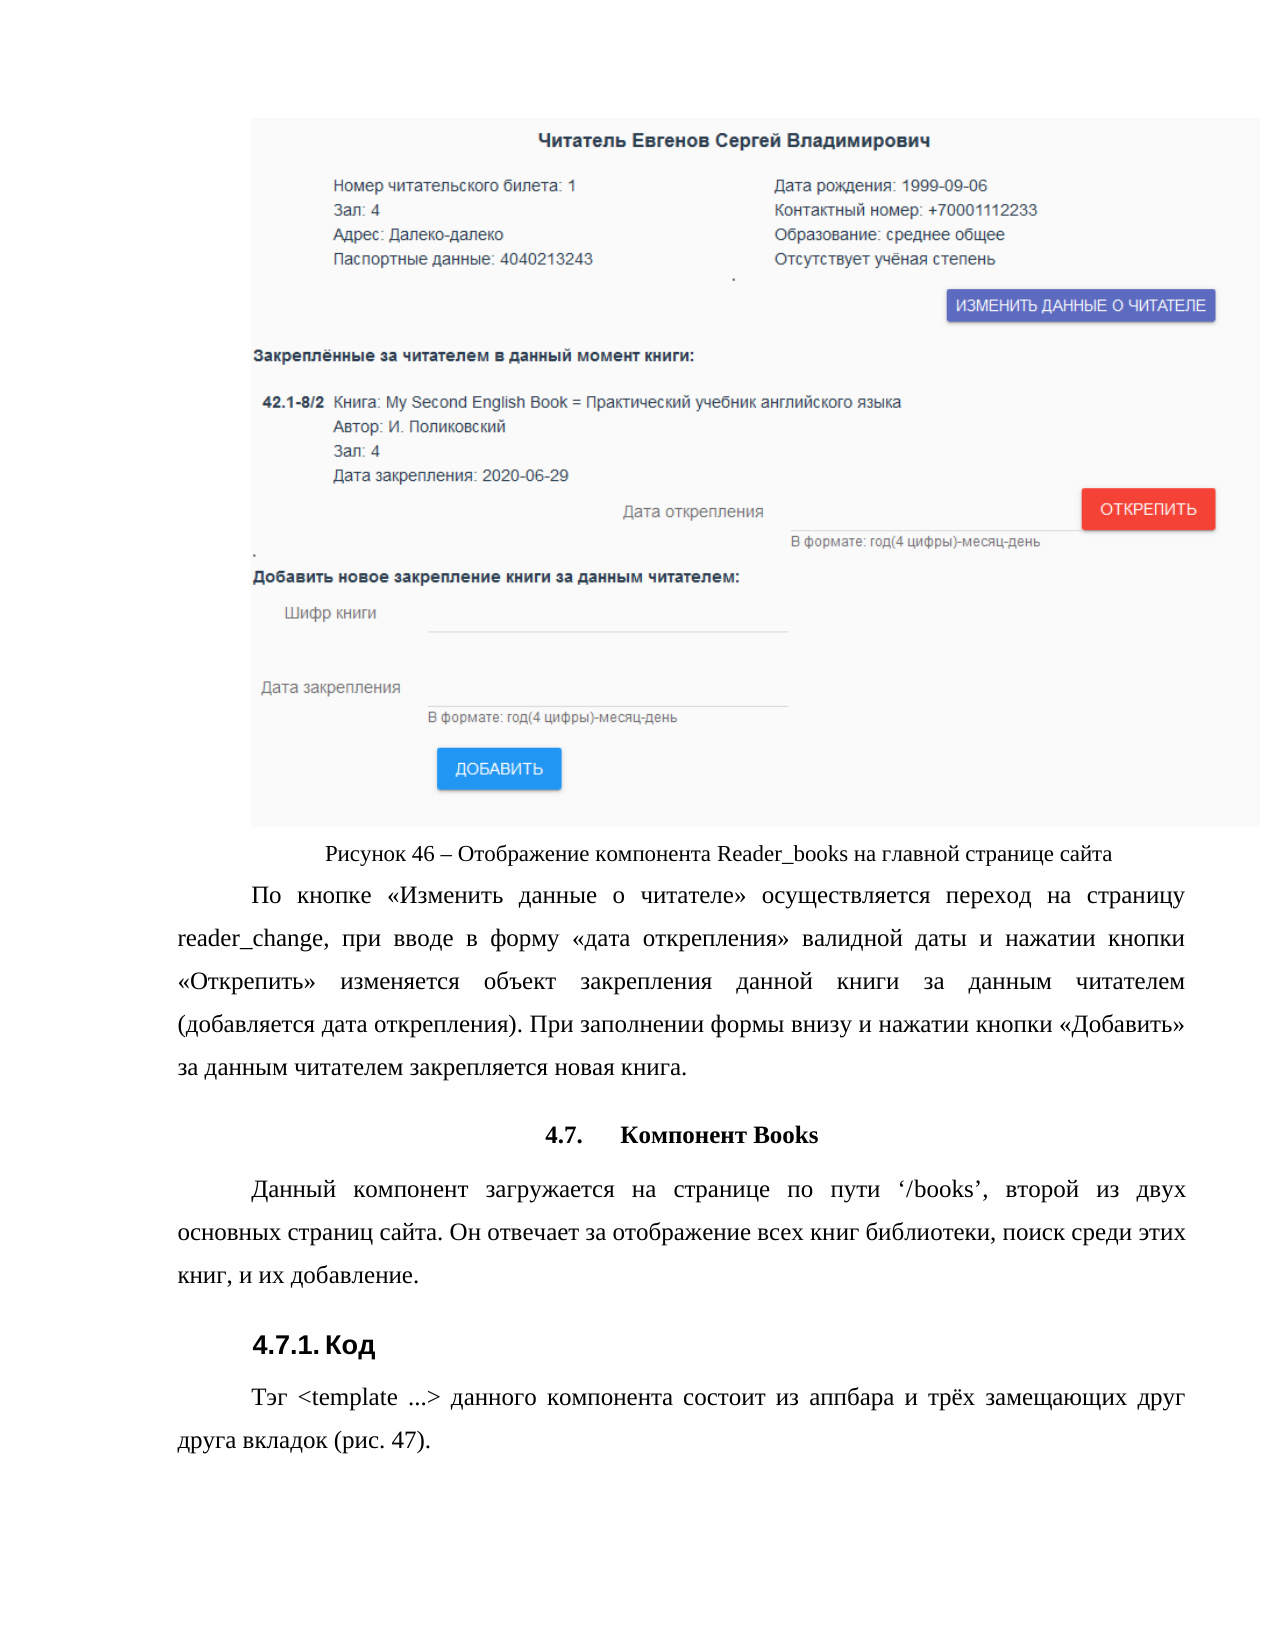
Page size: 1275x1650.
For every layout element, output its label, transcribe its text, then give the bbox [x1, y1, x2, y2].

text Тэг <template ...> данного компонента состоит из аппбара и трёх замещающих друг друга вкладок (рис. 47). [177, 1382, 1186, 1454]
picture [251, 118, 1261, 827]
subtitle Код [252, 1329, 1186, 1360]
subtitle Компонент Books [177, 1121, 1186, 1149]
text Данный компонент загружается на странице по пути ‘/books’, второй из двух основных страниц сайта. Он отвечает за отображение всех книг библиотеки, поиск среди этих книг, и их добавление. [177, 1174, 1186, 1289]
text По кнопке «Изменить данные о читателе» осуществляется переход на страницу reader_change, при вводе в форму «дата открепления» валидной даты и нажатии кнопки «Открепить» изменяется объект закрепления данной книги за данным читателем (добавляется дата открепления). При заполнении формы внизу и нажатии кнопки «Добавить» за данным читателем закрепляется новая книга. [177, 880, 1186, 1081]
text Рисунок 46 – Отображение компонента Reader_books на главной странице сайта [177, 841, 1186, 867]
